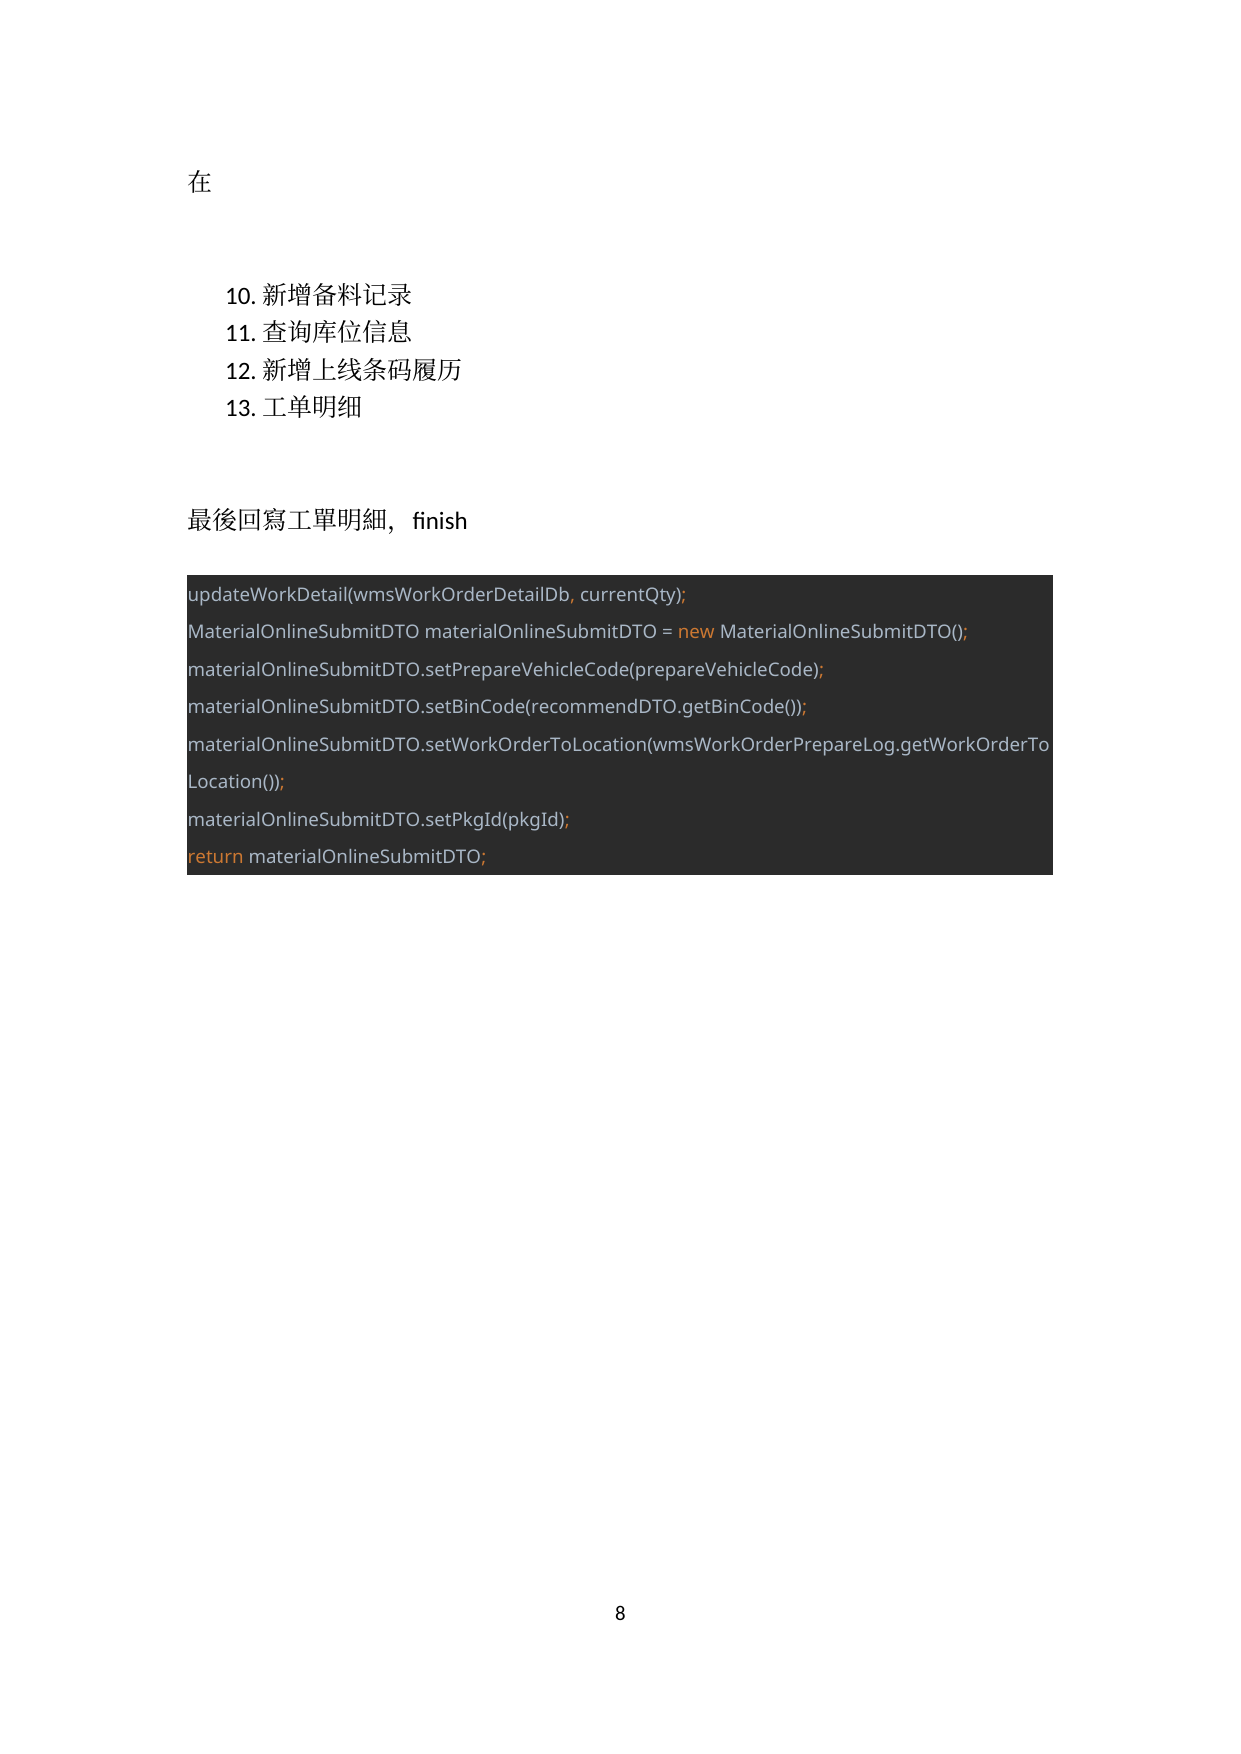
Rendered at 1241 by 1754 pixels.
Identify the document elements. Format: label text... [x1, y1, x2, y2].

text 最後回寫工單明細，finish [187, 500, 1053, 537]
text updateWorkDetail(wmsWorkOrderDetailDb, currentQty); MaterialOnlineSubmitDTO materialOnlineSubmitDTO = new MaterialOnlineSubmitDTO(); materialOnlineSubmitDTO.setPrepareVehicleCode(prepareVehicleCode); materialOnlineSubmitDTO.setBinCode(recommendDTO.getBinCode()); materialOnlineSubmitDTO.setWorkOrderToLocation(wmsWorkOrderPrepareLog.getWorkOrderToLocation()); materialOnlineSubmitDTO.setPkgId(pkgId); return materialOnlineSubmitDTO; [187, 575, 1053, 875]
list 新增上线条码履历 [225, 350, 1053, 387]
text 在 [187, 162, 1053, 200]
list 工单明细 [225, 387, 1053, 425]
list 查询库位信息 [225, 312, 1053, 350]
list 新增备料记录 [225, 275, 1053, 312]
